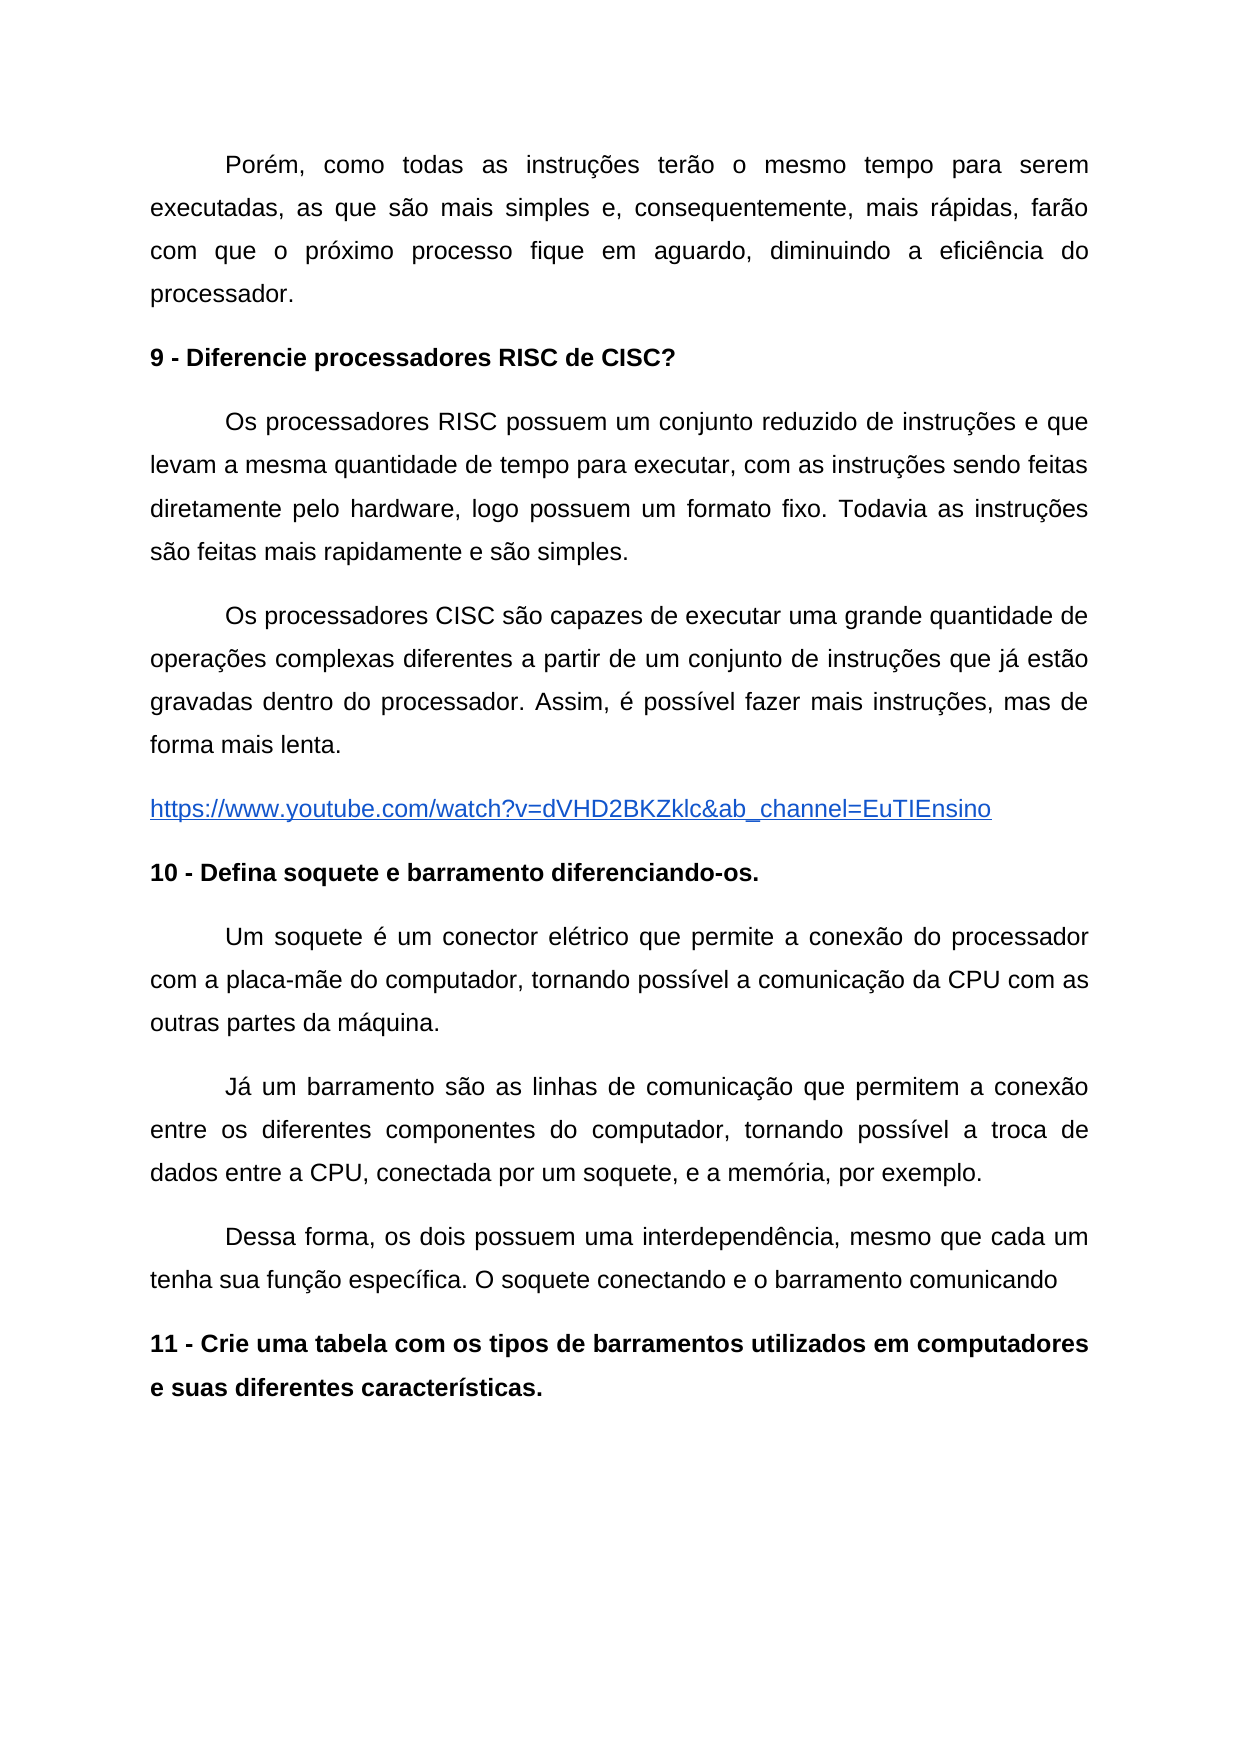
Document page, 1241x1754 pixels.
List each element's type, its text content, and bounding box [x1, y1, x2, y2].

text Dessa forma, os dois possuem uma interdependência, mesmo que cada um tenha sua função específica. O soquete conectando e o barramento comunicando [150, 1222, 1090, 1294]
text Os processadores RISC possuem um conjunto reduzido de instruções e que levam a mesma quantidade de tempo para executar, com as instruções sendo feitas diretamente pelo hardware, logo possuem um formato fixo. Todavia as instruções são feitas mais rapidamente e são simples. [150, 407, 1090, 565]
text Porém, como todas as instruções terão o mesmo tempo para serem executadas, as que são mais simples e, consequentemente, mais rápidas, farão com que o próximo processo fique em aguardo, diminuindo a eficiência do processador. [150, 150, 1090, 308]
text 9 - Diferencie processadores RISC de CISC? [150, 343, 1090, 372]
text https://www.youtube.com/watch?v=dVHD2BKZklc&ab_channel=EuTIEnsino [150, 794, 1090, 823]
text 10 - Defina soquete e barramento diferenciando-os. [150, 858, 1090, 887]
text Um soquete é um conector elétrico que permite a conexão do processador com a placa-mãe do computador, tornando possível a comunicação da CPU com as outras partes da máquina. [150, 922, 1090, 1037]
text Os processadores CISC são capazes de executar uma grande quantidade de operações complexas diferentes a partir de um conjunto de instruções que já estão gravadas dentro do processador. Assim, é possível fazer mais instruções, mas de forma mais lenta. [150, 601, 1090, 759]
text Já um barramento são as linhas de comunicação que permitem a conexão entre os diferentes componentes do computador, tornando possível a troca de dados entre a CPU, conectada por um soquete, e a memória, por exemplo. [150, 1072, 1090, 1187]
text 11 - Crie uma tabela com os tipos de barramentos utilizados em computadores e suas diferentes características. [150, 1329, 1090, 1401]
